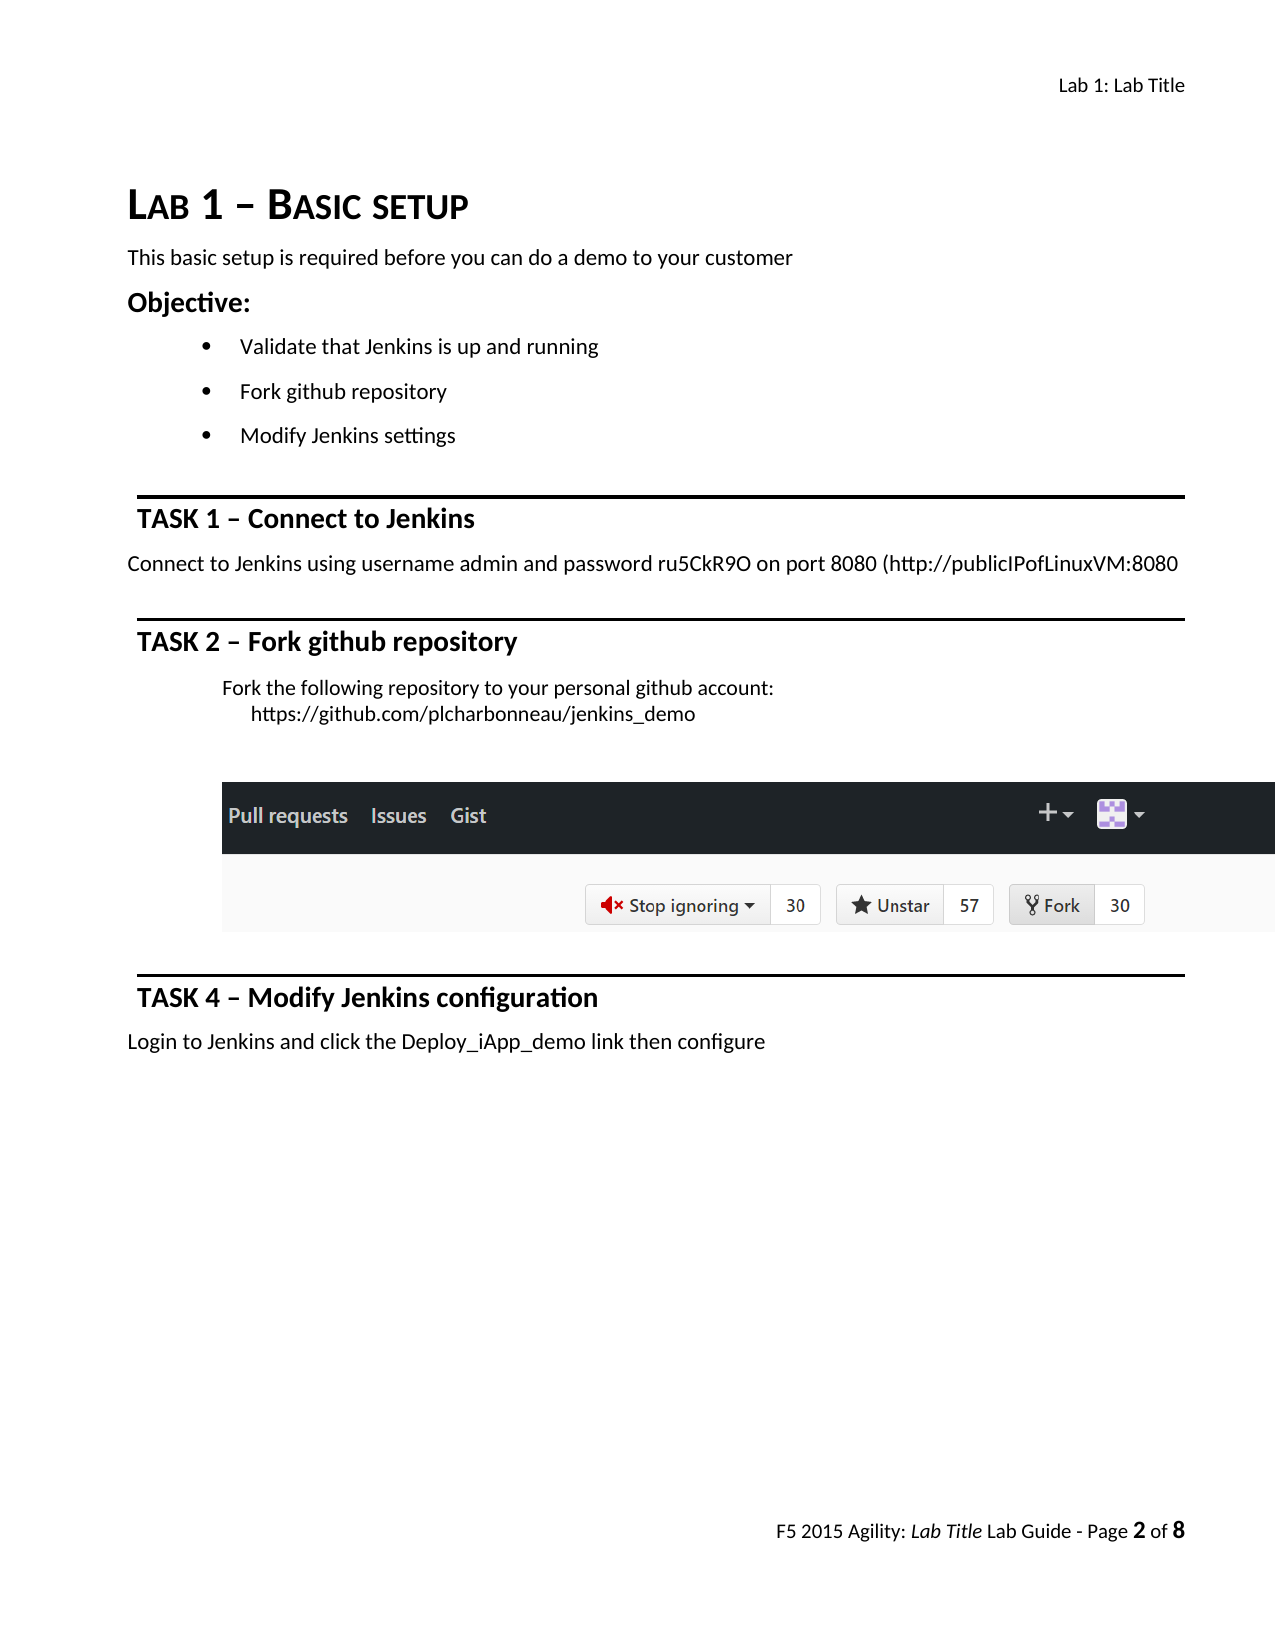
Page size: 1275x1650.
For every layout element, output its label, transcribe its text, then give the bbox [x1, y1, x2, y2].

text Fork github repository [202, 377, 1185, 405]
subtitle TASK 2 – Fork github repository [137, 621, 1185, 659]
text Connect to Jenkins using username admin and password ru5CkR9O on port 8080 (http://publicIPofLinuxVM:8080 [127, 549, 1185, 577]
text Objective: [127, 284, 1185, 319]
text Login to Jenkins and click the Deploy_iApp_demo link then configure [127, 1027, 1185, 1055]
text This basic setup is required before you can do a demo to your customer [127, 243, 1185, 271]
subtitle TASK 4 – Modify Jenkins configuration [137, 977, 1185, 1014]
subtitle Lab 1 – Basic setup [127, 175, 1185, 231]
text Validate that Jenkins is up and running [202, 332, 1185, 360]
text Fork the following repository to your personal github account: https://github.com/plcharbonneau/jenkins_demo [222, 674, 1185, 727]
text Modify Jenkins settings [202, 421, 1185, 449]
subtitle TASK 1 – Connect to Jenkins [137, 499, 1185, 536]
picture [222, 782, 1275, 932]
